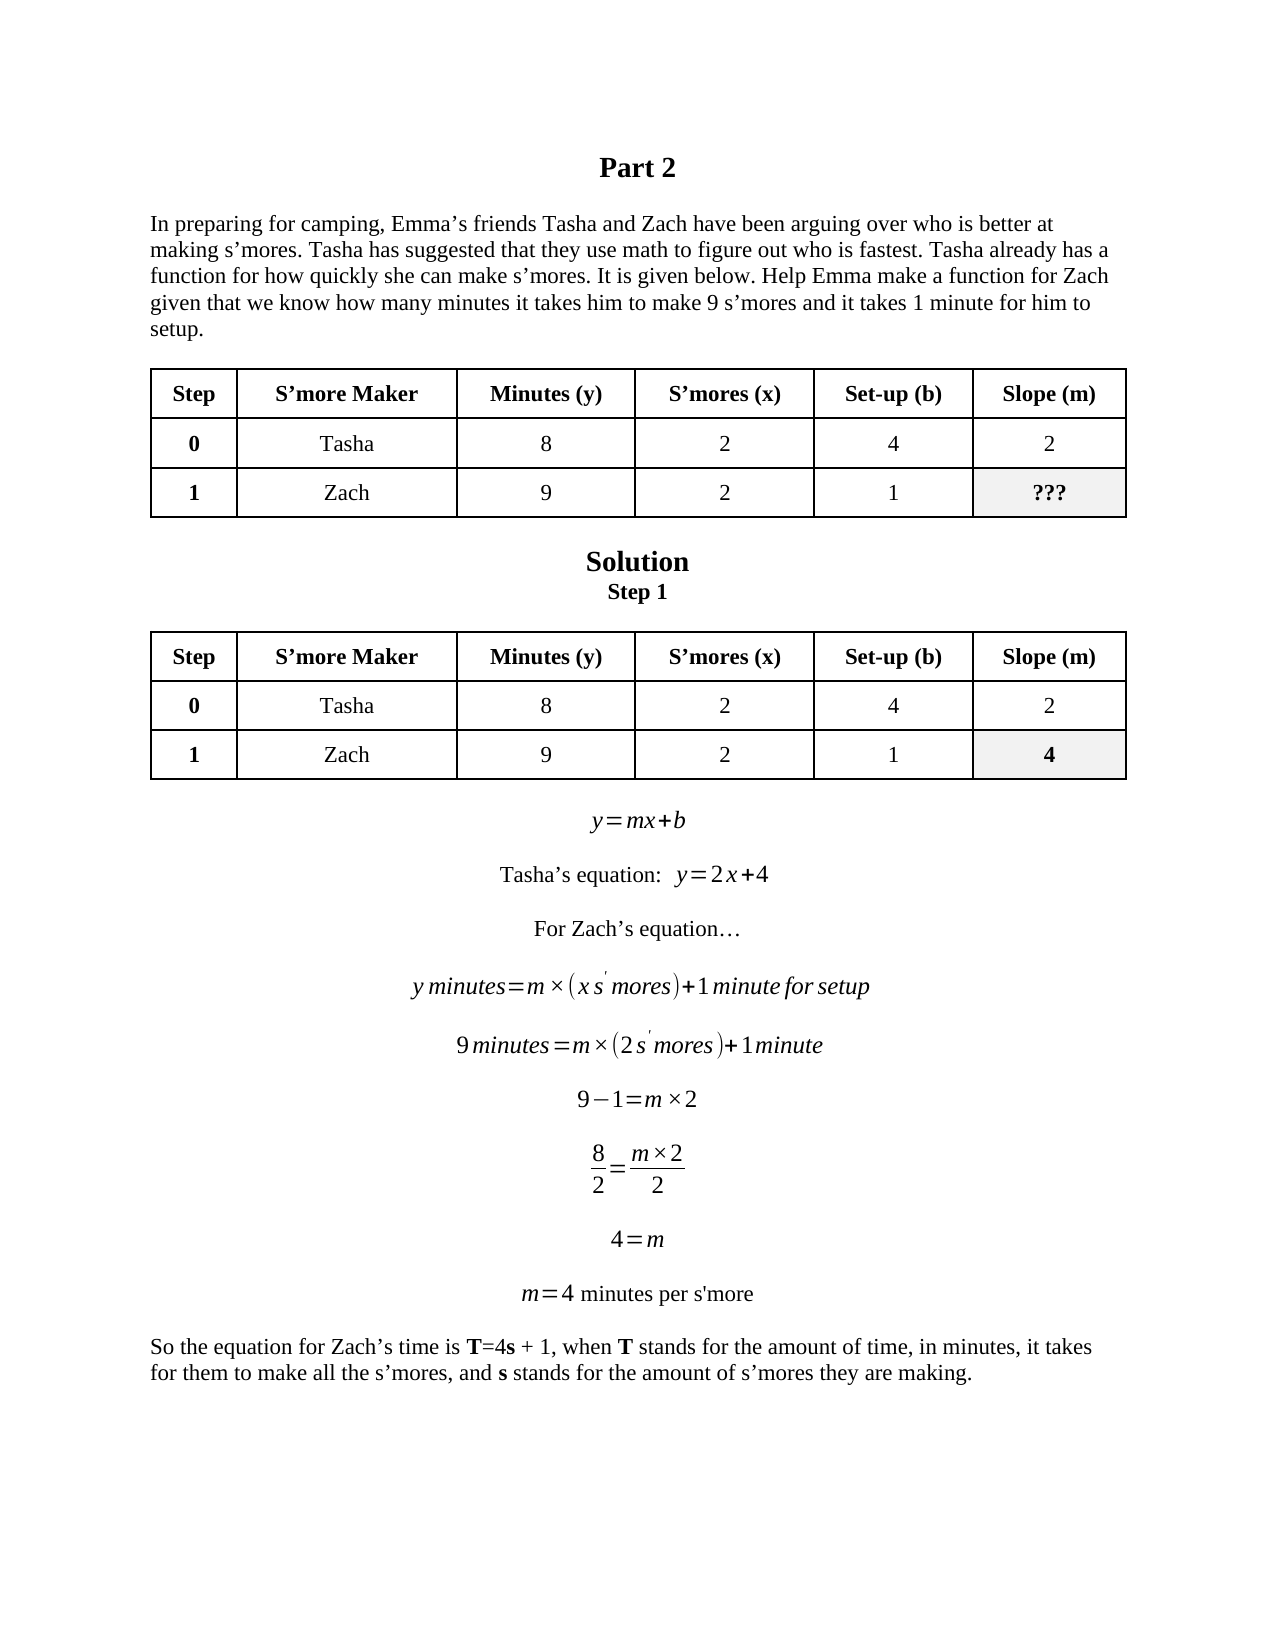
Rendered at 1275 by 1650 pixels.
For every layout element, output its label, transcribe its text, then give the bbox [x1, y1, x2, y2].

table_cell Tasha [238, 682, 456, 729]
table_cell 1 [152, 469, 236, 516]
table_header Slope (m) [974, 633, 1125, 680]
table_cell Zach [238, 731, 456, 778]
table_cell 2 [636, 419, 813, 467]
text Part​ ​2 [150, 150, 1125, 183]
table_header S’mores (x) [636, 370, 813, 417]
table_cell 8 [458, 419, 634, 467]
table_cell 0 [152, 419, 236, 467]
table_cell 2 [974, 682, 1125, 729]
table_header Minutes (y) [458, 370, 634, 417]
table_header S’more Maker [238, 370, 456, 417]
text Solution [150, 544, 1125, 578]
text In preparing for camping, Emma’s friends Tasha and Zach have been arguing over who is better at making s’mores. Tasha has suggested that they use math to figure out who is fastest. Tasha already has a function for how quickly she can make s’mores. It is given below. Help Emma make a function for Zach given that we know how many minutes it takes him to make 9 s’mores and it takes 1 minute for him to setup. [150, 210, 1125, 342]
table_cell Tasha [238, 419, 456, 467]
table_header Set-up (b) [815, 633, 972, 680]
table_cell 4 [815, 419, 972, 467]
table_cell 0 [152, 682, 236, 729]
table_cell 2 [636, 682, 813, 729]
table_header Step [152, 370, 236, 417]
text Step 1 [150, 578, 1125, 604]
table_header Set-up (b) [815, 370, 972, 417]
text minutes per s'more [150, 1279, 1125, 1307]
table_cell 2 [636, 469, 813, 516]
text Tasha’s equation: [150, 861, 1125, 888]
table_cell 1 [815, 469, 972, 516]
text So the equation for Zach’s time is T=4s + 1, when T stands for the amount of time, in minutes, it takes for them to make all the s’mores, and s stands for the amount of s’mores they are making. [150, 1333, 1125, 1386]
table_cell 4 [974, 731, 1125, 778]
table_header Step [152, 633, 236, 680]
table_header Slope (m) [974, 370, 1125, 417]
table_header Minutes (y) [458, 633, 634, 680]
table_cell Zach [238, 469, 456, 516]
table_cell 2 [974, 419, 1125, 467]
table_cell 9 [458, 731, 634, 778]
table_cell 2 [636, 731, 813, 778]
table_cell ??? [974, 469, 1125, 516]
table_cell 4 [815, 682, 972, 729]
table_cell 1 [152, 731, 236, 778]
table_cell 8 [458, 682, 634, 729]
table_cell 9 [458, 469, 634, 516]
table_cell 1 [815, 731, 972, 778]
text For Zach’s equation… [150, 915, 1125, 941]
table_header S’mores (x) [636, 633, 813, 680]
table_header S’more Maker [238, 633, 456, 680]
